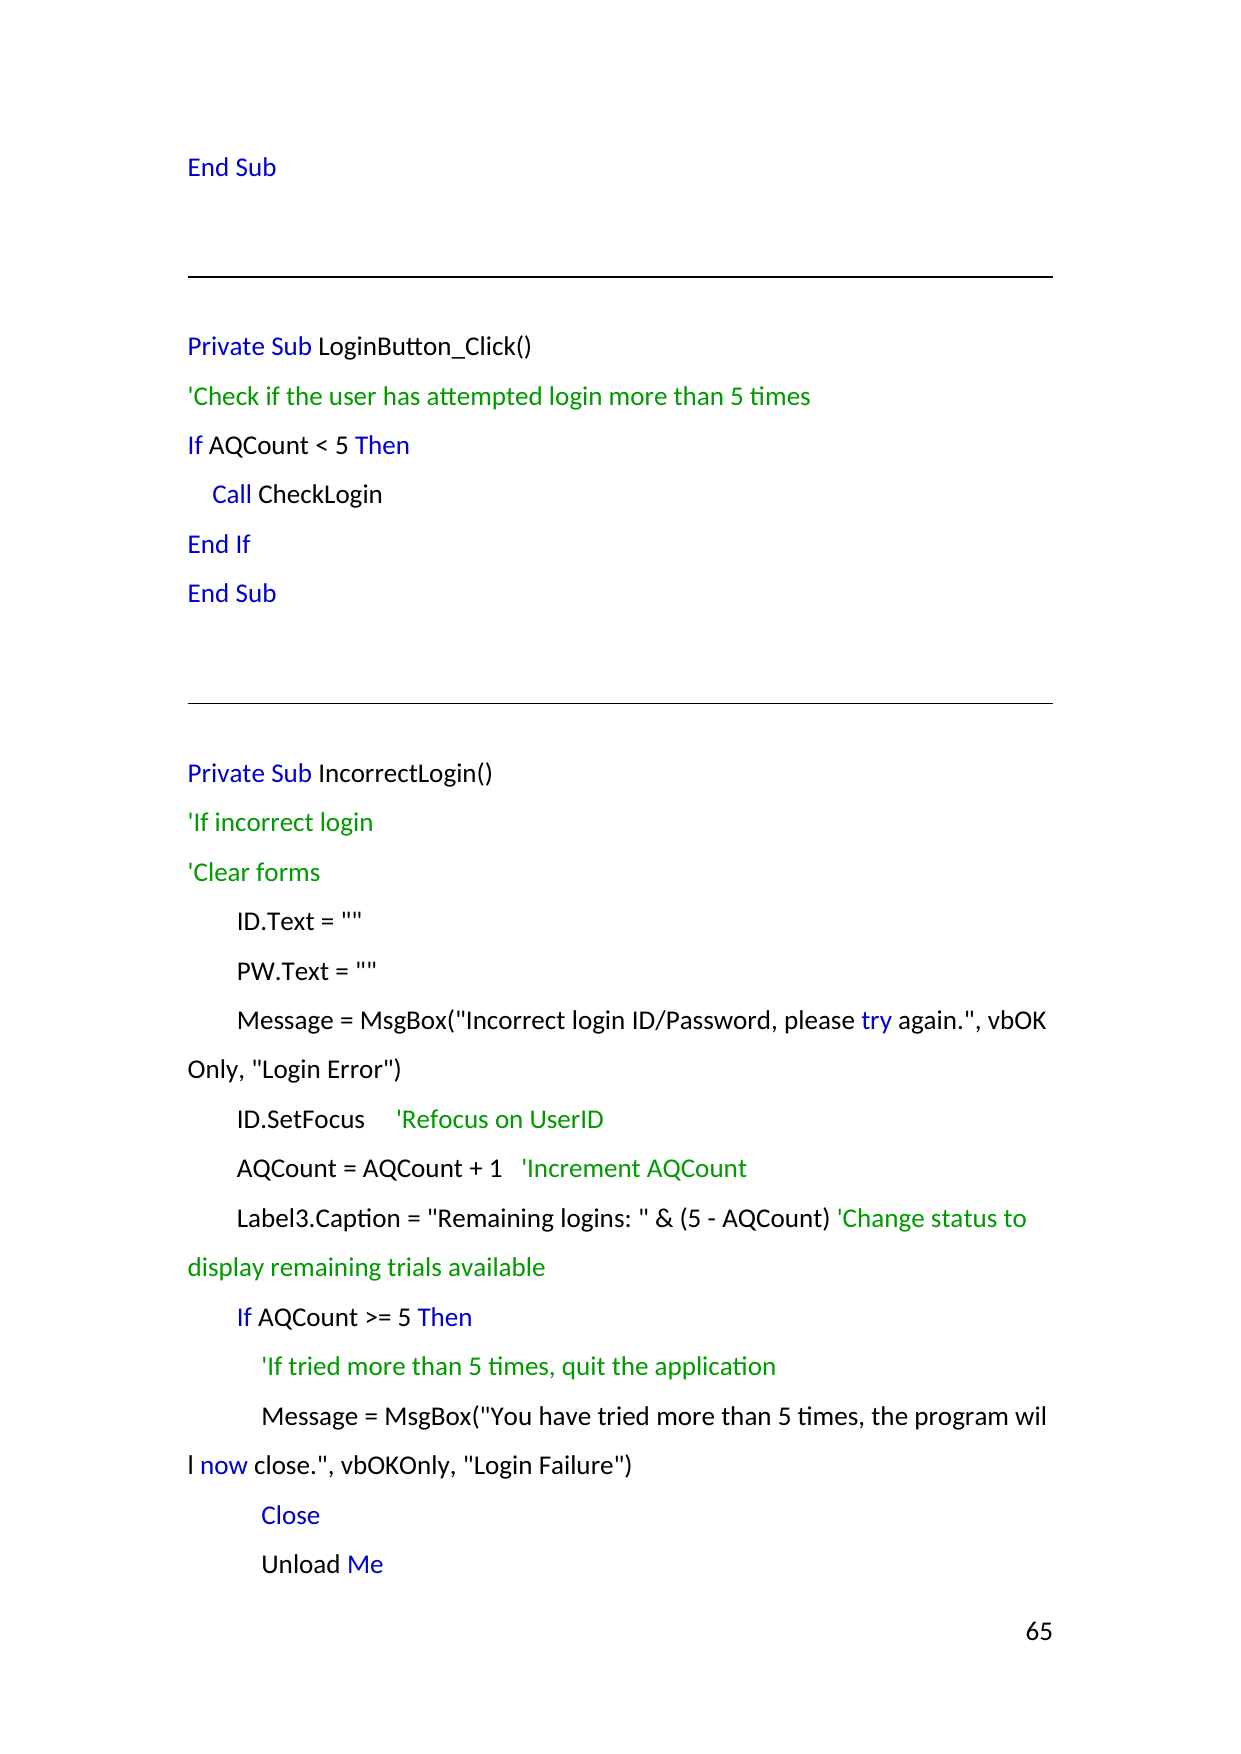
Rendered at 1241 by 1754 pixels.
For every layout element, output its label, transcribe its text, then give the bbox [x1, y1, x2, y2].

text Private Sub LoginButton_Click() 'Check if the user has attempted login more than 5 times If AQCount < 5 Then Call CheckLogin End If End Sub [187, 277, 1053, 661]
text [187, 704, 1053, 1582]
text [187, 150, 1053, 234]
